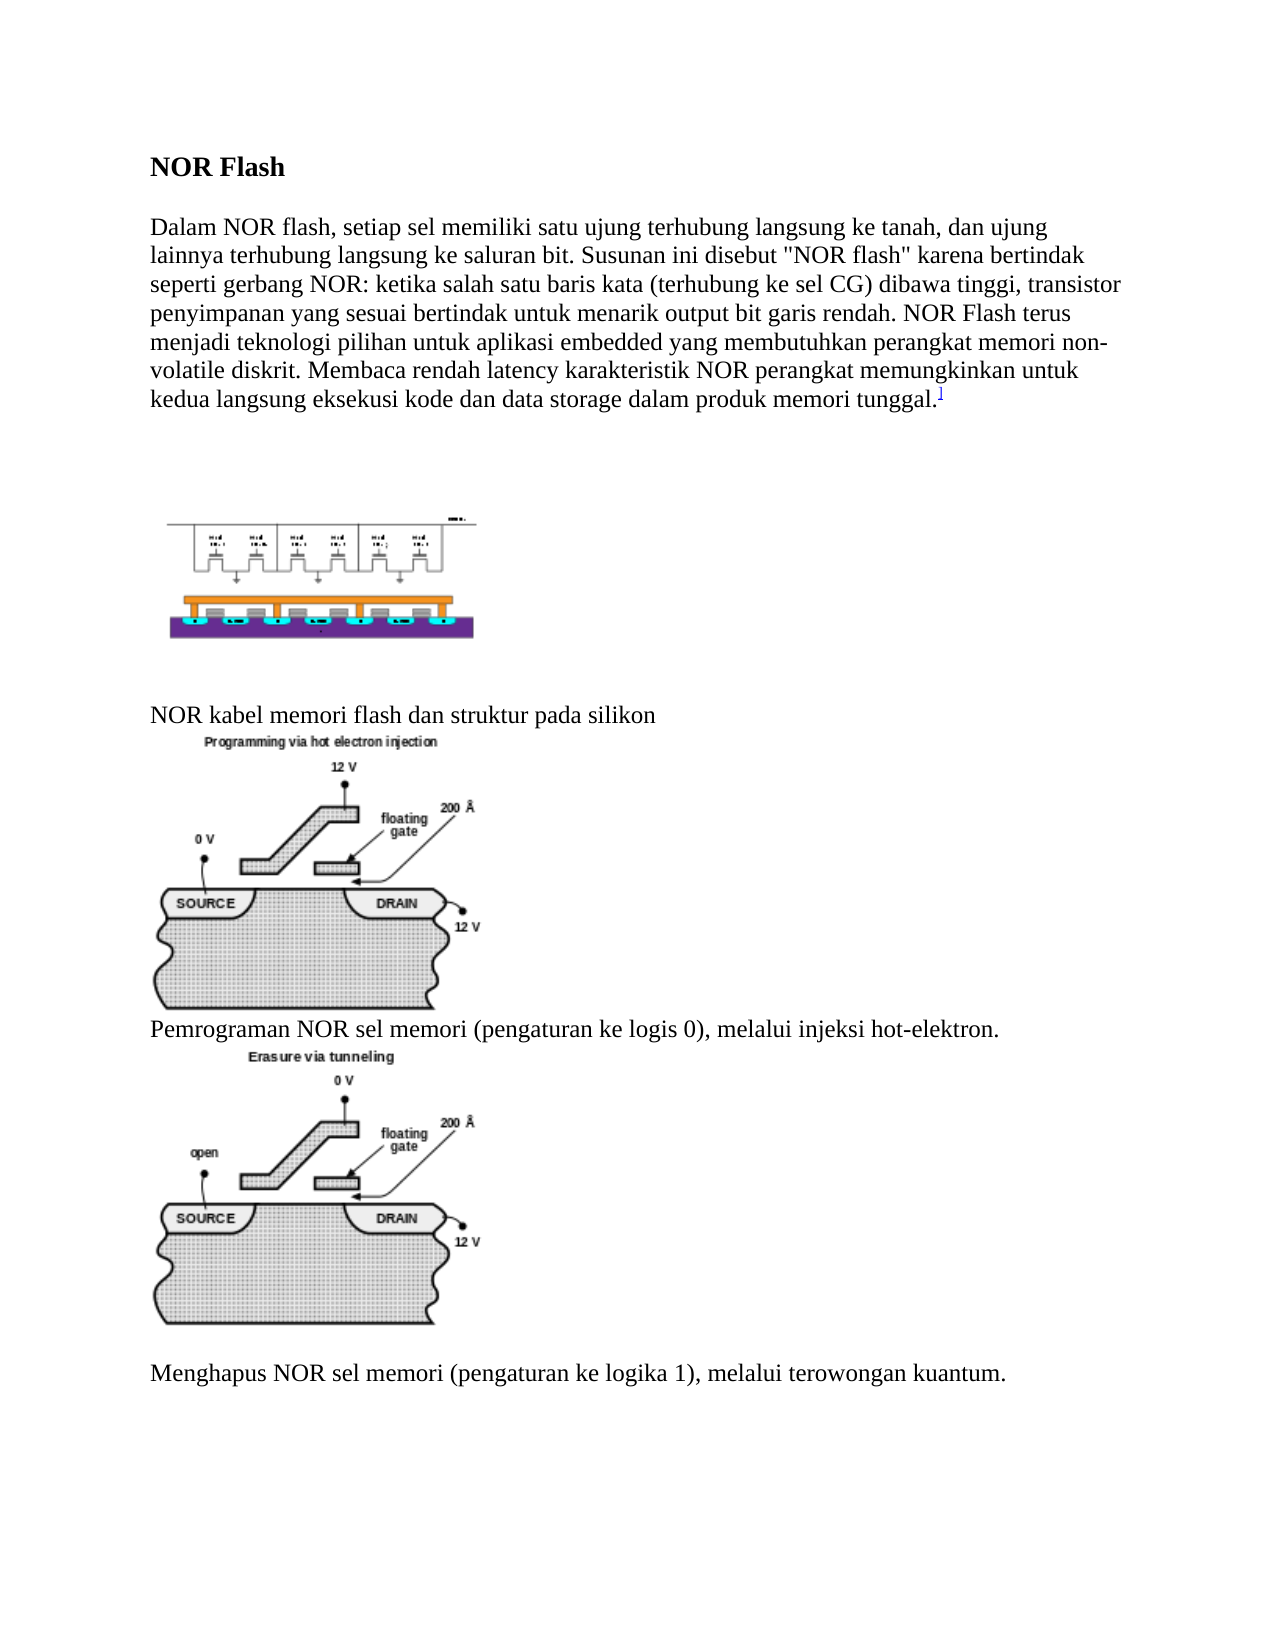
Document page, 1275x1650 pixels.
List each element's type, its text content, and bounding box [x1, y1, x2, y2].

picture [150, 1043, 494, 1330]
text NOR kabel memori flash dan struktur pada silikon [150, 700, 1125, 728]
text Pemrograman NOR sel memori (pengaturan ke logis 0), melalui injeksi hot-elektron. [150, 1014, 1125, 1043]
text Menghapus NOR sel memori (pengaturan ke logika 1), melalui terowongan kuantum. [150, 1358, 1125, 1387]
subtitle NOR Flash [150, 150, 1125, 182]
picture [150, 728, 494, 1015]
text Dalam NOR flash, setiap sel memiliki satu ujung terhubung langsung ke tanah, dan ujung lainnya terhubung langsung ke saluran bit. Susunan ini disebut "NOR flash" karena bertindak seperti gerbang NOR: ketika salah satu baris kata (terhubung ke sel CG) dibawa tinggi, transistor penyimpanan yang sesuai bertindak untuk menarik output bit garis rendah. NOR Flash terus menjadi teknologi pilihan untuk aplikasi embedded yang membutuhkan perangkat memori non-volatile diskrit. Membaca rendah latency karakteristik NOR perangkat memungkinkan untuk kedua langsung eksekusi kode dan data storage dalam produk memori tunggal.] [150, 212, 1125, 413]
picture [150, 442, 494, 700]
